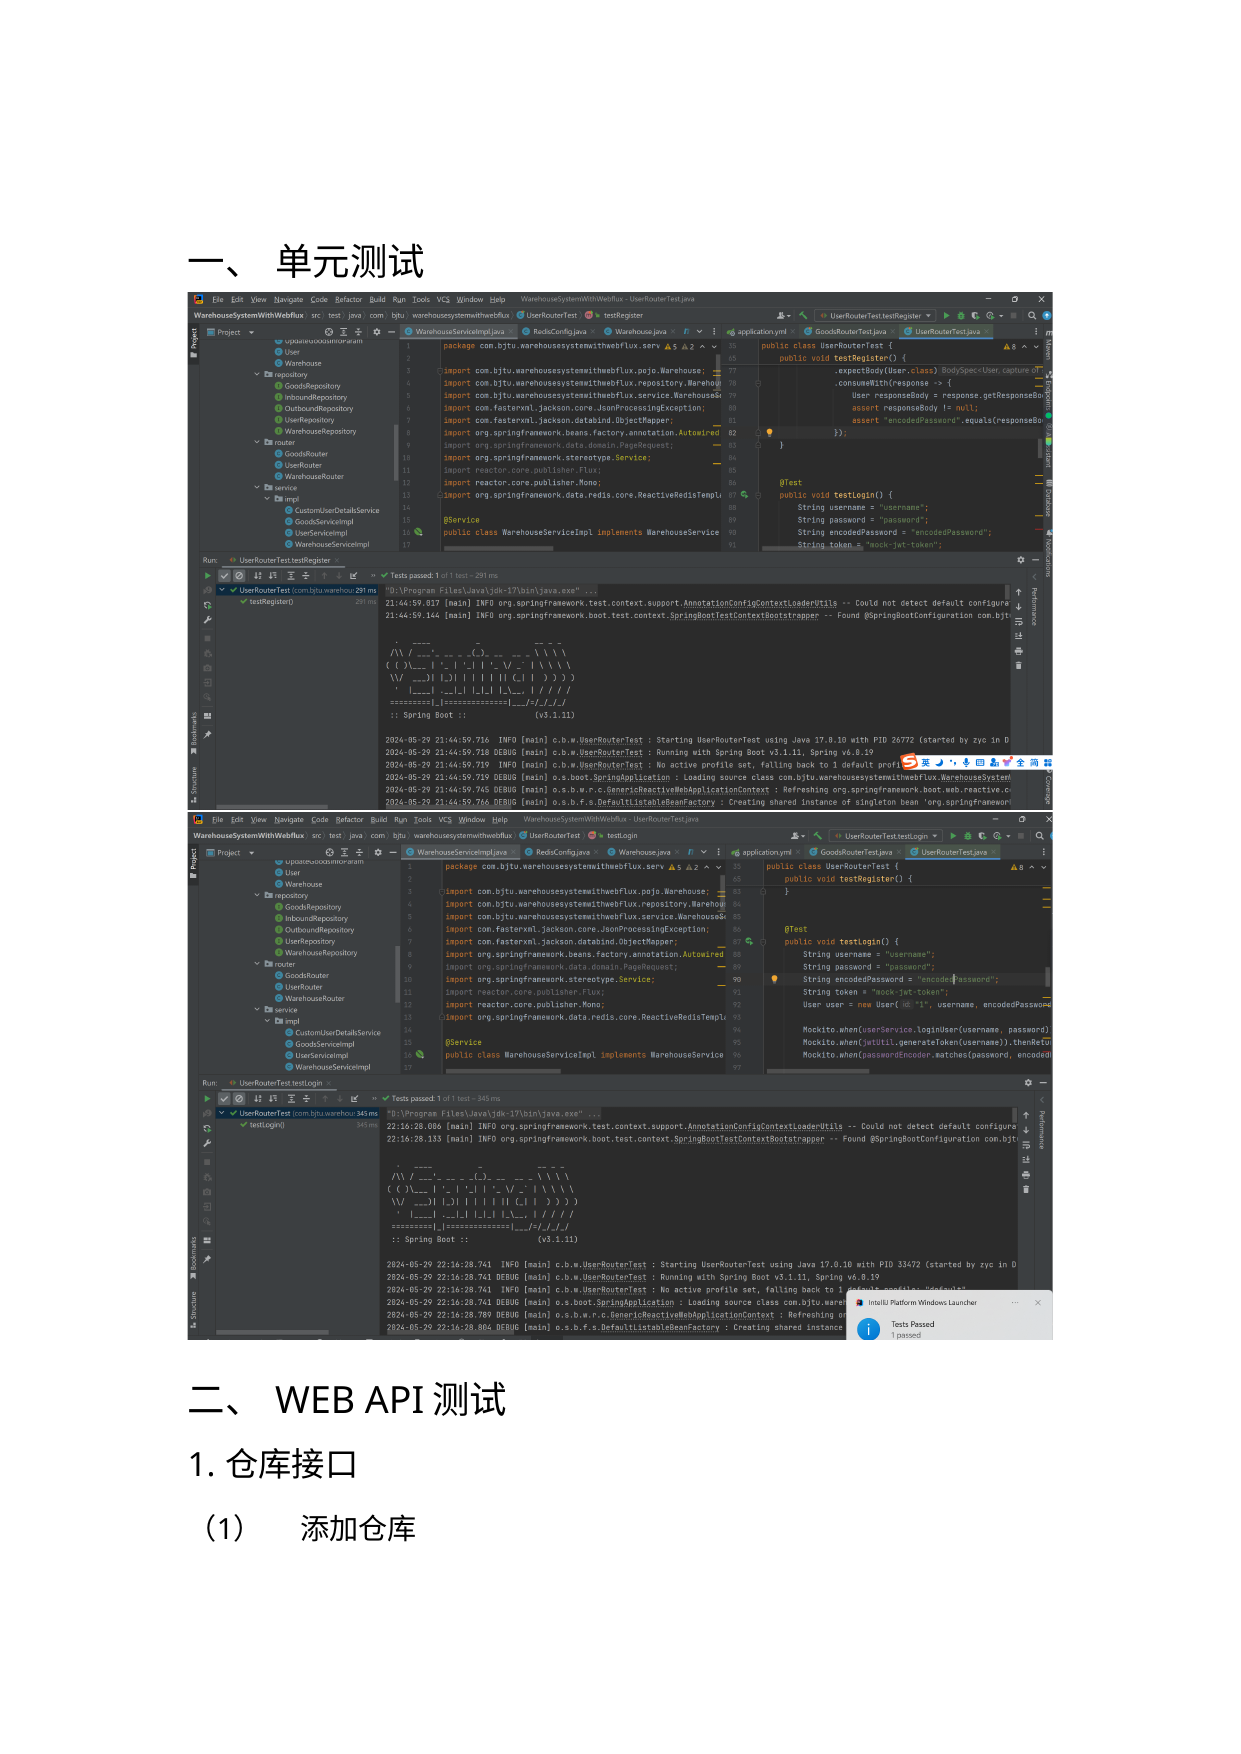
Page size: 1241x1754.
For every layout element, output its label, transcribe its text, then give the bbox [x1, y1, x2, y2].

picture [187, 292, 1053, 810]
picture [187, 812, 1053, 1340]
list 添加仓库 [187, 1494, 1053, 1559]
list WEB API测试 [187, 1364, 1053, 1429]
list 仓库接口 [187, 1429, 1053, 1494]
list 单元测试 [187, 227, 1053, 292]
